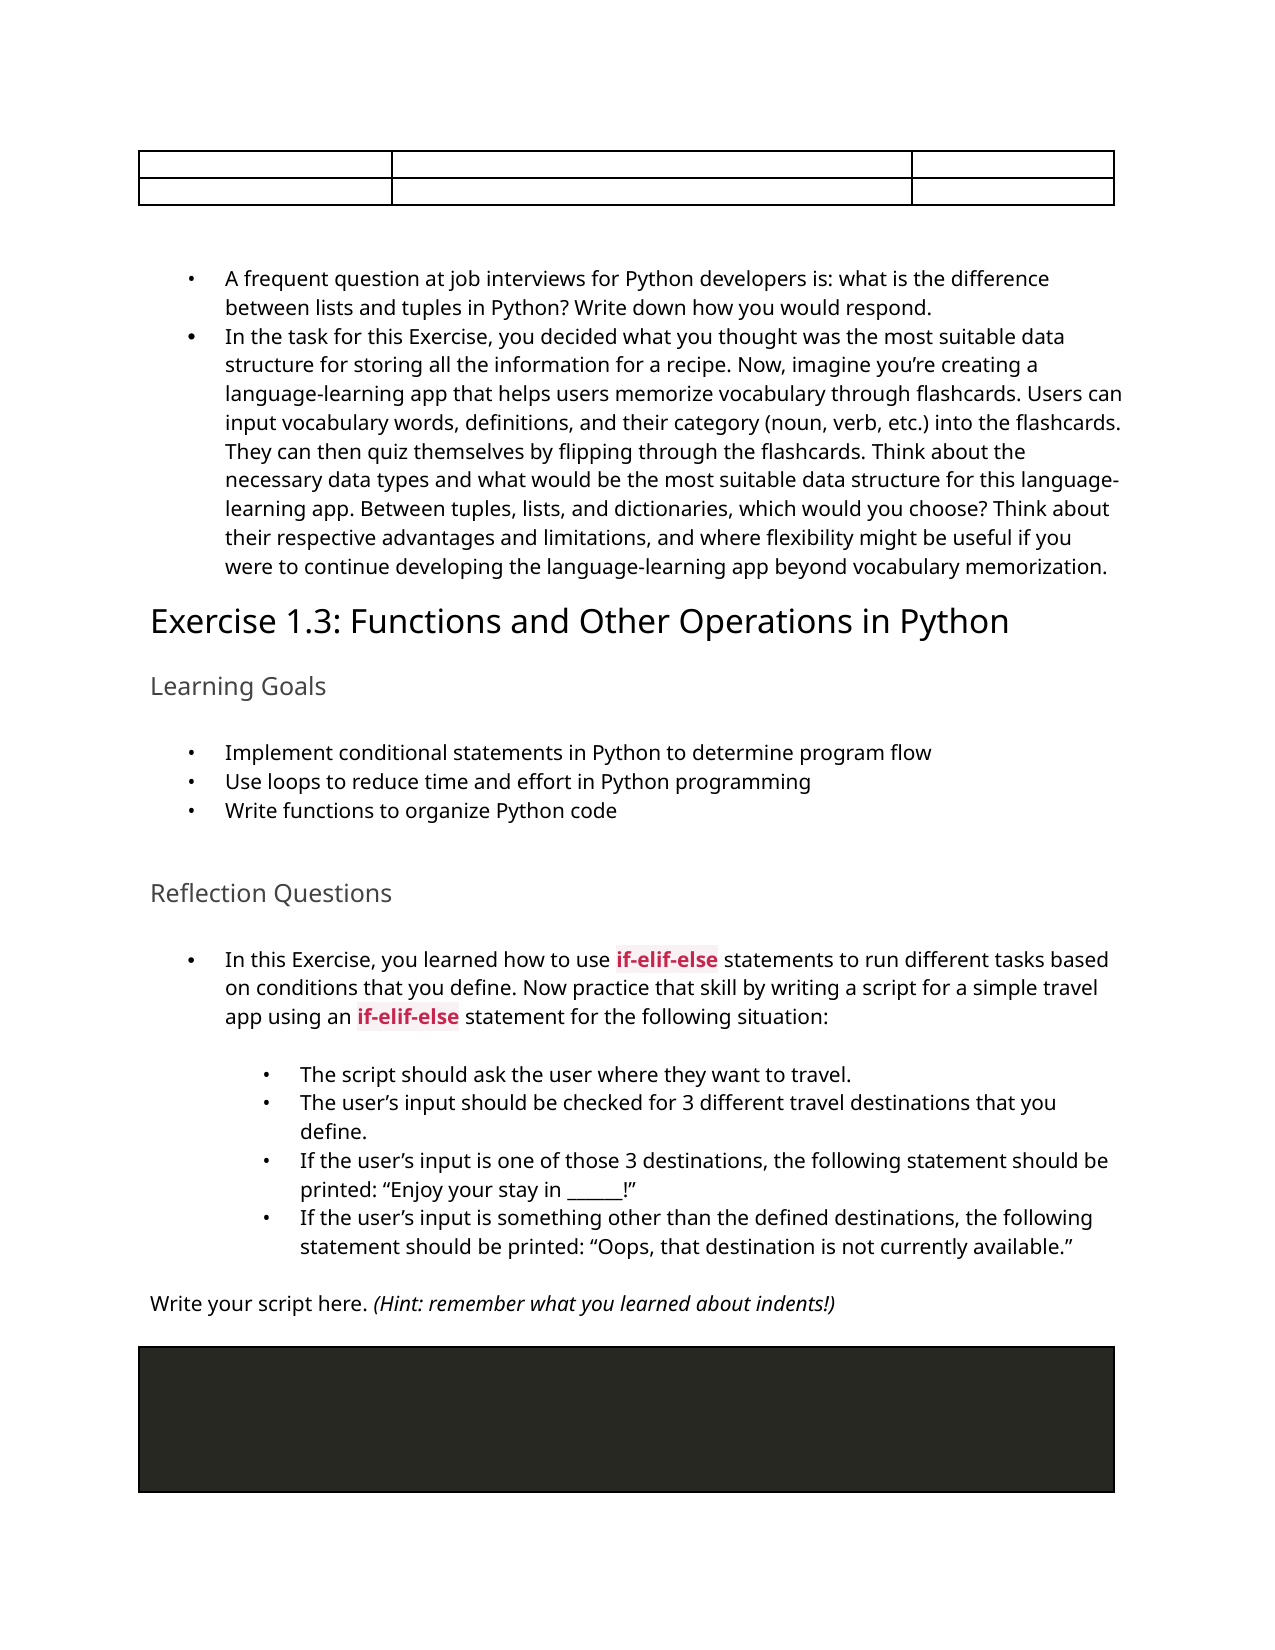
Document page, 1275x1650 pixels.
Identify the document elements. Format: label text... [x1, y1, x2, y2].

table_header [140, 1348, 1113, 1491]
list If the user’s input is one of those 3 destinations, the following statement should be printed: “Enjoy your stay in ______!” [262, 1145, 1125, 1203]
table_cell [140, 179, 391, 204]
list Use loops to reduce time and effort in Python programming [187, 767, 1125, 795]
list The script should ask the user where they want to travel. [262, 1059, 1125, 1088]
list The user’s input should be checked for 3 different travel destinations that you define. [262, 1088, 1125, 1145]
text Learning Goals [150, 676, 1125, 701]
text Reflection Questions [150, 882, 1125, 907]
list Write functions to organize Python code [187, 795, 1125, 824]
list If the user’s input is something other than the defined destinations, the following statement should be printed: “Oops, that destination is not currently available.” [262, 1203, 1125, 1260]
list A frequent question at job interviews for Python developers is: what is the difference between lists and tuples in Python? Write down how you would respond. [187, 264, 1125, 321]
table_cell [393, 179, 911, 204]
list In the task for this Exercise, you decided what you thought was the most suitable data structure for storing all the information for a recipe. Now, imagine you’re creating a language-learning app that helps users memorize vocabulary through flashcards. Users can input vocabulary words, definitions, and their category (noun, verb, etc.) into the flashcards. They can then quiz themselves by flipping through the flashcards. Think about the necessary data types and what would be the most suitable data structure for this language-learning app. Between tuples, lists, and dictionaries, which would you choose? Think about their respective advantages and limitations, and where flexibility might be useful if you were to continue developing the language-learning app beyond vocabulary memorization. [187, 321, 1125, 580]
table_cell [913, 179, 1113, 204]
table_cell [913, 152, 1113, 177]
text Exercise 1.3: Functions and Other Operations in Python [150, 613, 1125, 638]
list Implement conditional statements in Python to determine program flow [187, 738, 1125, 767]
list In this Exercise, you learned how to use if-elif-else statements to run different tasks based on conditions that you define. Now practice that skill by writing a script for a simple travel app using an if-elif-else statement for the following situation: [187, 944, 1125, 1059]
table_cell [393, 152, 911, 177]
table_cell [140, 152, 391, 177]
text Write your script here. (Hint: remember what you learned about indents!) [150, 1288, 1125, 1317]
